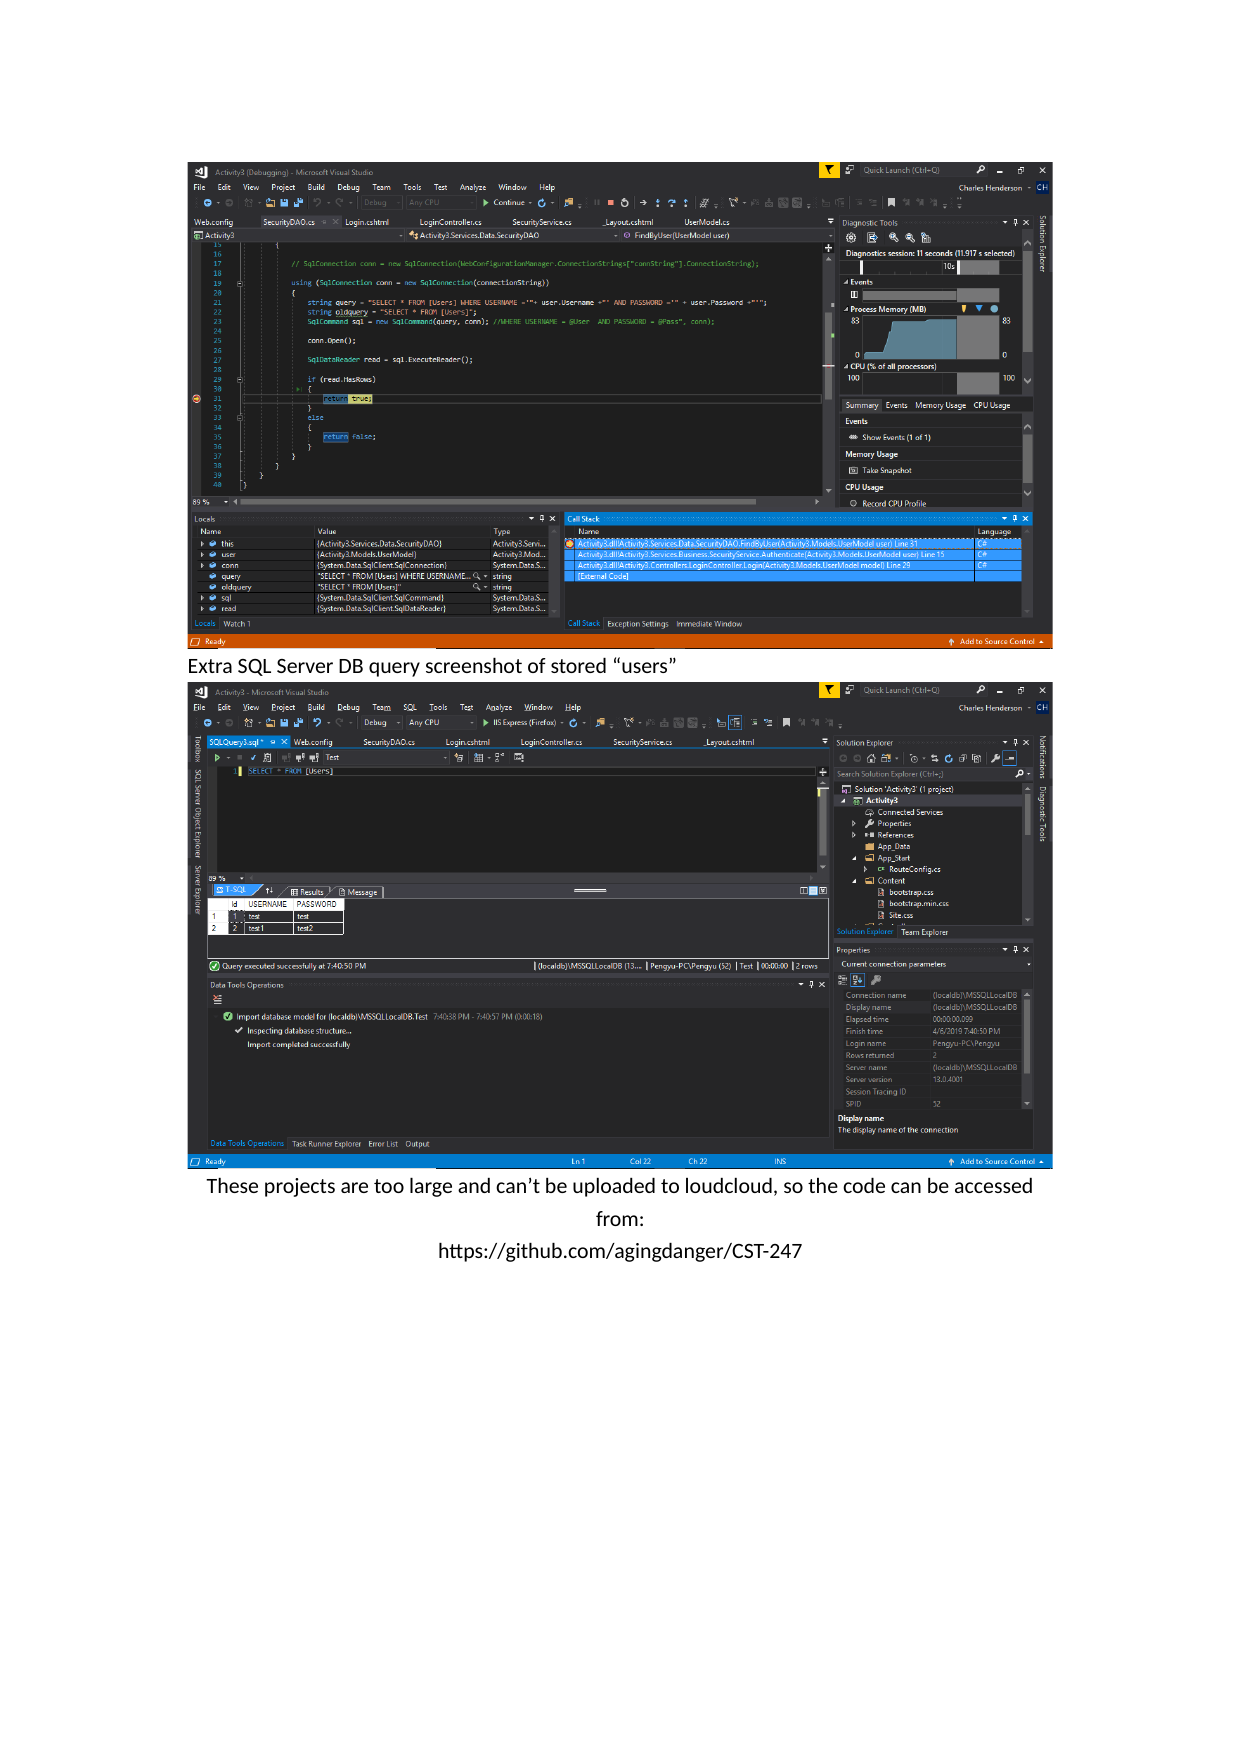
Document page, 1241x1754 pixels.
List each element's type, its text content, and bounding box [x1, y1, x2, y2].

picture [187, 162, 1053, 649]
text Extra SQL Server DB query screenshot of stored “users” [187, 649, 1053, 682]
text These projects are too large and can’t be uploaded to loudcloud, so the code can be accessed from: [187, 1169, 1053, 1234]
text https://github.com/agingdanger/CST-247 [187, 1234, 1053, 1267]
picture [187, 682, 1053, 1169]
